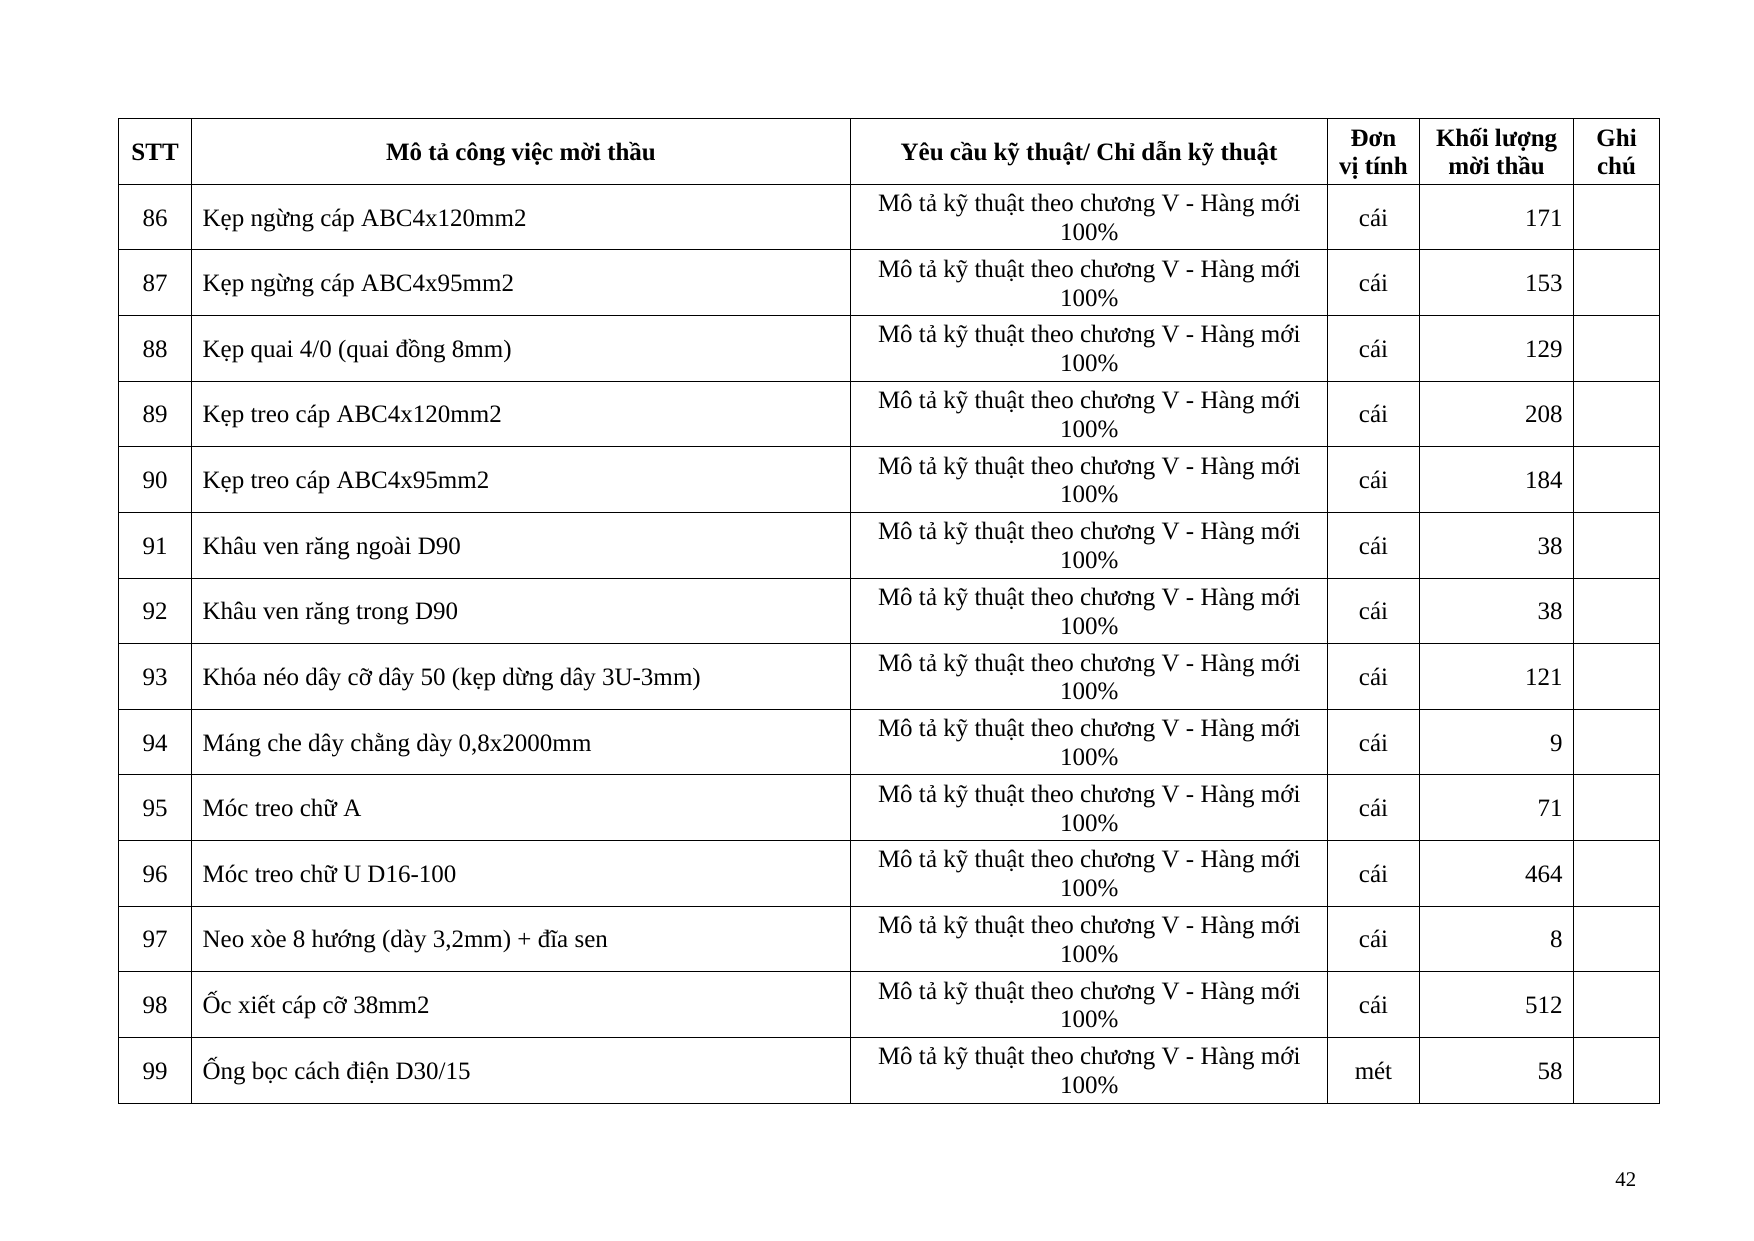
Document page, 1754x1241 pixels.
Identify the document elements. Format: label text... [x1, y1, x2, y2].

table_cell cái [1328, 710, 1419, 774]
table_cell Ống bọc cách điện D30/15 [192, 1038, 850, 1102]
table_cell [1574, 907, 1659, 971]
table_cell Móc treo chữ A [192, 775, 850, 840]
table_cell 464 [1420, 841, 1573, 906]
table_cell 121 [1420, 644, 1573, 709]
table_cell [1574, 250, 1659, 315]
table_cell [1574, 775, 1659, 840]
table_cell Máng che dây chằng dày 0,8x2000mm [192, 710, 850, 774]
table_cell 153 [1420, 250, 1573, 315]
table_cell 89 [119, 382, 191, 446]
table_cell Mô tả kỹ thuật theo chương V - Hàng mới 100% [851, 382, 1327, 446]
table_cell [1574, 185, 1659, 249]
table_cell [1574, 447, 1659, 512]
table_cell mét [1328, 1038, 1419, 1102]
table_cell 94 [119, 710, 191, 774]
table_header Yêu cầu kỹ thuật/ Chỉ dẫn kỹ thuật [851, 119, 1327, 184]
table_cell cái [1328, 316, 1419, 381]
table_cell Mô tả kỹ thuật theo chương V - Hàng mới 100% [851, 513, 1327, 577]
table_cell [851, 185, 1327, 249]
table_cell Kẹp treo cáp ABC4x95mm2 [192, 447, 850, 512]
table_cell cái [1328, 447, 1419, 512]
table_cell cái [1328, 185, 1419, 249]
table_cell 99 [119, 1038, 191, 1102]
table_cell 71 [1420, 775, 1573, 840]
table_cell cái [1328, 841, 1419, 906]
table_cell Mô tả kỹ thuật theo chương V - Hàng mới 100% [851, 250, 1327, 315]
table_cell [1574, 710, 1659, 774]
table_cell 87 [119, 250, 191, 315]
table_cell 95 [119, 775, 191, 840]
table_cell cái [1328, 972, 1419, 1037]
table_cell 184 [1420, 447, 1573, 512]
table_cell [1574, 841, 1659, 906]
table_cell 96 [119, 841, 191, 906]
table_cell cái [1328, 513, 1419, 577]
table_cell 86 [119, 185, 191, 249]
table_cell Mô tả kỹ thuật theo chương V - Hàng mới 100% [851, 644, 1327, 709]
table_cell cái [1328, 775, 1419, 840]
table_cell 8 [1420, 907, 1573, 971]
table_header Mô tả công việc mời thầu [192, 119, 850, 184]
table_header Ghi chú [1574, 119, 1659, 184]
table_cell Khóa néo dây cỡ dây 50 (kẹp dừng dây 3U-3mm) [192, 644, 850, 709]
table_cell cái [1328, 382, 1419, 446]
table_cell 92 [119, 579, 191, 643]
table_cell Mô tả kỹ thuật theo chương V - Hàng mới 100% [851, 710, 1327, 774]
table_cell Ốc xiết cáp cỡ 38mm2 [192, 972, 850, 1037]
table_cell Khâu ven răng trong D90 [192, 579, 850, 643]
table_cell 9 [1420, 710, 1573, 774]
table_cell [1574, 316, 1659, 381]
table_cell 91 [119, 513, 191, 577]
table_cell [1574, 513, 1659, 577]
table_cell [1574, 382, 1659, 446]
table_cell Mô tả kỹ thuật theo chương V - Hàng mới 100% [851, 775, 1327, 840]
table_cell 90 [119, 447, 191, 512]
table_cell [1574, 579, 1659, 643]
table_cell Kẹp ngừng cáp ABC4x95mm2 [192, 250, 850, 315]
table_cell 98 [119, 972, 191, 1037]
table_header Đơn vị tính [1328, 119, 1419, 184]
table_cell Neo xòe 8 hướng (dày 3,2mm) + đĩa sen [192, 907, 850, 971]
table_cell Mô tả kỹ thuật theo chương V - Hàng mới 100% [851, 579, 1327, 643]
table_cell cái [1328, 907, 1419, 971]
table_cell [851, 907, 1327, 971]
table_cell 38 [1420, 513, 1573, 577]
table_cell 58 [1420, 1038, 1573, 1102]
table_cell Kẹp quai 4/0 (quai đồng 8mm) [192, 316, 850, 381]
table_cell cái [1328, 250, 1419, 315]
table_cell Móc treo chữ U D16-100 [192, 841, 850, 906]
table_cell cái [1328, 644, 1419, 709]
table_cell [1574, 644, 1659, 709]
table_cell 97 [119, 907, 191, 971]
table_cell 129 [1420, 316, 1573, 381]
table_cell [1574, 1038, 1659, 1102]
table_cell 38 [1420, 579, 1573, 643]
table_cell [851, 972, 1327, 1037]
table_cell 88 [119, 316, 191, 381]
table_cell cái [1328, 579, 1419, 643]
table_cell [851, 1038, 1327, 1102]
table_cell 93 [119, 644, 191, 709]
table_cell Khâu ven răng ngoài D90 [192, 513, 850, 577]
table_cell [1574, 972, 1659, 1037]
table_cell Kẹp treo cáp ABC4x120mm2 [192, 382, 850, 446]
table_cell 512 [1420, 972, 1573, 1037]
table_cell Mô tả kỹ thuật theo chương V - Hàng mới 100% [851, 447, 1327, 512]
table_cell 208 [1420, 382, 1573, 446]
table_cell Kẹp ngừng cáp ABC4x120mm2 [192, 185, 850, 249]
table_cell Mô tả kỹ thuật theo chương V - Hàng mới 100% [851, 316, 1327, 381]
table_cell 171 [1420, 185, 1573, 249]
table_header STT [119, 119, 191, 184]
table_cell Mô tả kỹ thuật theo chương V - Hàng mới 100% [851, 841, 1327, 906]
table_header Khối lượng mời thầu [1420, 119, 1573, 184]
